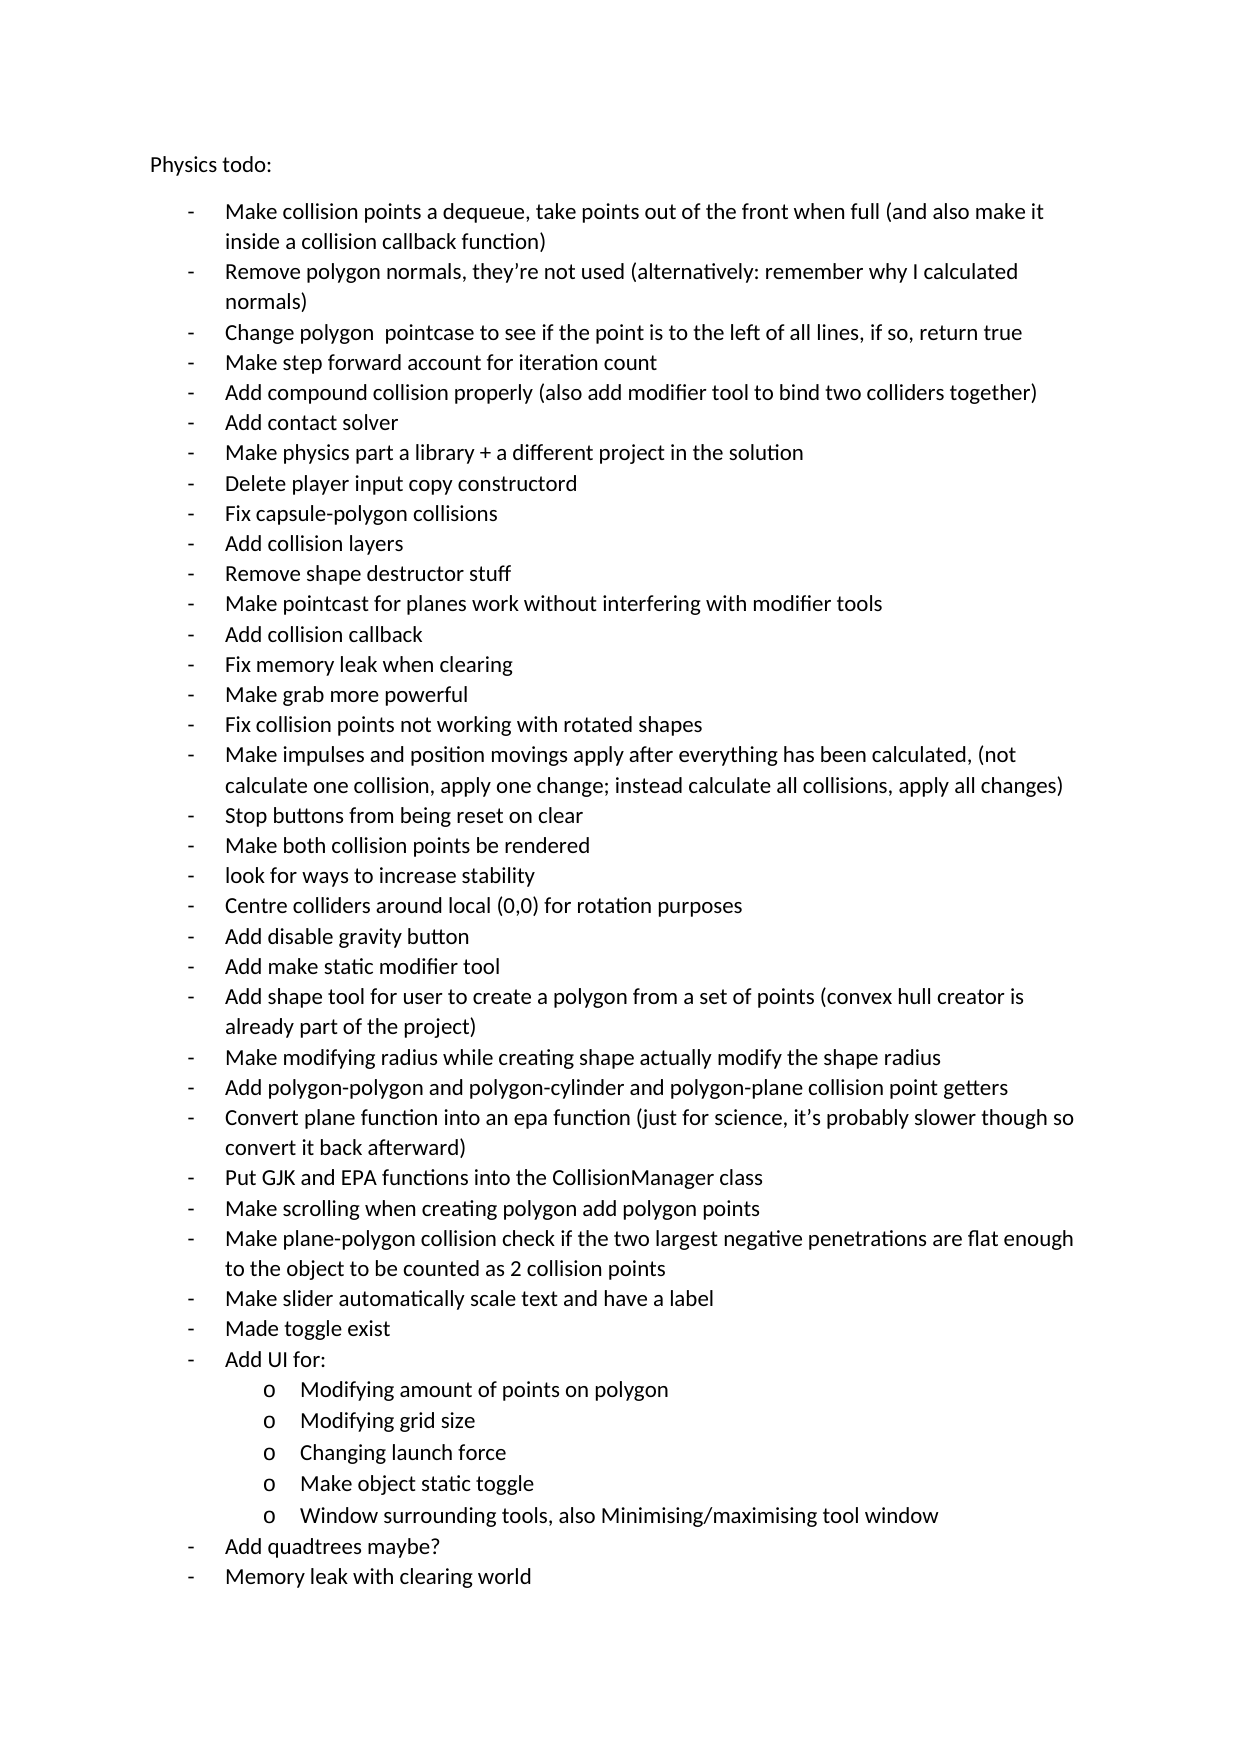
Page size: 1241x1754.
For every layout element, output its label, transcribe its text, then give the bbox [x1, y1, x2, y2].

list Remove polygon normals, they’re not used (alternatively: remember why I calculated normals) [187, 257, 1090, 316]
list Modifying grid size [262, 1406, 1090, 1436]
list Make object static toggle [262, 1469, 1090, 1498]
list Add polygon-polygon and polygon-cylinder and polygon-plane collision point getters [187, 1073, 1090, 1101]
list look for ways to increase stability [187, 861, 1090, 889]
list Add shape tool for user to create a polygon from a set of points (convex hull creator is already part of the project) [187, 982, 1090, 1041]
list Add make static modifier tool [187, 952, 1090, 980]
list Make slider automatically scale text and have a label [187, 1284, 1090, 1312]
list Add UI for: [187, 1345, 1090, 1373]
text Physics todo: [150, 150, 1090, 178]
list Centre colliders around local (0,0) for rotation purposes [187, 892, 1090, 920]
list Stop buttons from being reset on clear [187, 801, 1090, 829]
list Make step forward account for iteration count [187, 348, 1090, 376]
list Add collision callback [187, 620, 1090, 648]
list Add disable gravity button [187, 922, 1090, 950]
list Make grab more powerful [187, 680, 1090, 708]
list Make modifying radius while creating shape actually modify the shape radius [187, 1043, 1090, 1071]
list Add contact solver [187, 408, 1090, 436]
list Memory leak with clearing world [187, 1562, 1090, 1591]
list Delete player input copy constructord [187, 469, 1090, 497]
list Add compound collision properly (also add modifier tool to bind two colliders together) [187, 378, 1090, 406]
list Convert plane function into an epa function (just for science, it’s probably slower though so convert it back afterward) [187, 1103, 1090, 1161]
list Make both collision points be rendered [187, 831, 1090, 859]
list Make plane-polygon collision check if the two largest negative penetrations are flat enough to the object to be counted as 2 collision points [187, 1224, 1090, 1282]
list Changing launch force [262, 1438, 1090, 1467]
list Remove shape destructor stuff [187, 559, 1090, 587]
list Make physics part a library + a different project in the solution [187, 438, 1090, 467]
list Made toggle exist [187, 1314, 1090, 1343]
list Window surrounding tools, also Minimising/maximising tool window [262, 1501, 1090, 1530]
list Make scrolling when creating polygon add polygon points [187, 1194, 1090, 1222]
list Fix capsule-polygon collisions [187, 499, 1090, 527]
list Make impulses and position movings apply after everything has been calculated, (not calculate one collision, apply one change; instead calculate all collisions, apply all changes) [187, 741, 1090, 799]
list Put GJK and EPA functions into the CollisionManager class [187, 1163, 1090, 1192]
list Fix memory leak when clearing [187, 650, 1090, 678]
list Change polygon pointcase to see if the point is to the left of all lines, if so, return true [187, 318, 1090, 346]
list Add collision layers [187, 529, 1090, 557]
list Modifying amount of points on polygon [262, 1375, 1090, 1404]
list Fix collision points not working with rotated shapes [187, 710, 1090, 738]
list Make pointcast for planes work without interfering with modifier tools [187, 589, 1090, 618]
list Add quadtrees maybe? [187, 1532, 1090, 1560]
list Make collision points a dequeue, take points out of the front when full (and also make it inside a collision callback function) [187, 197, 1090, 255]
